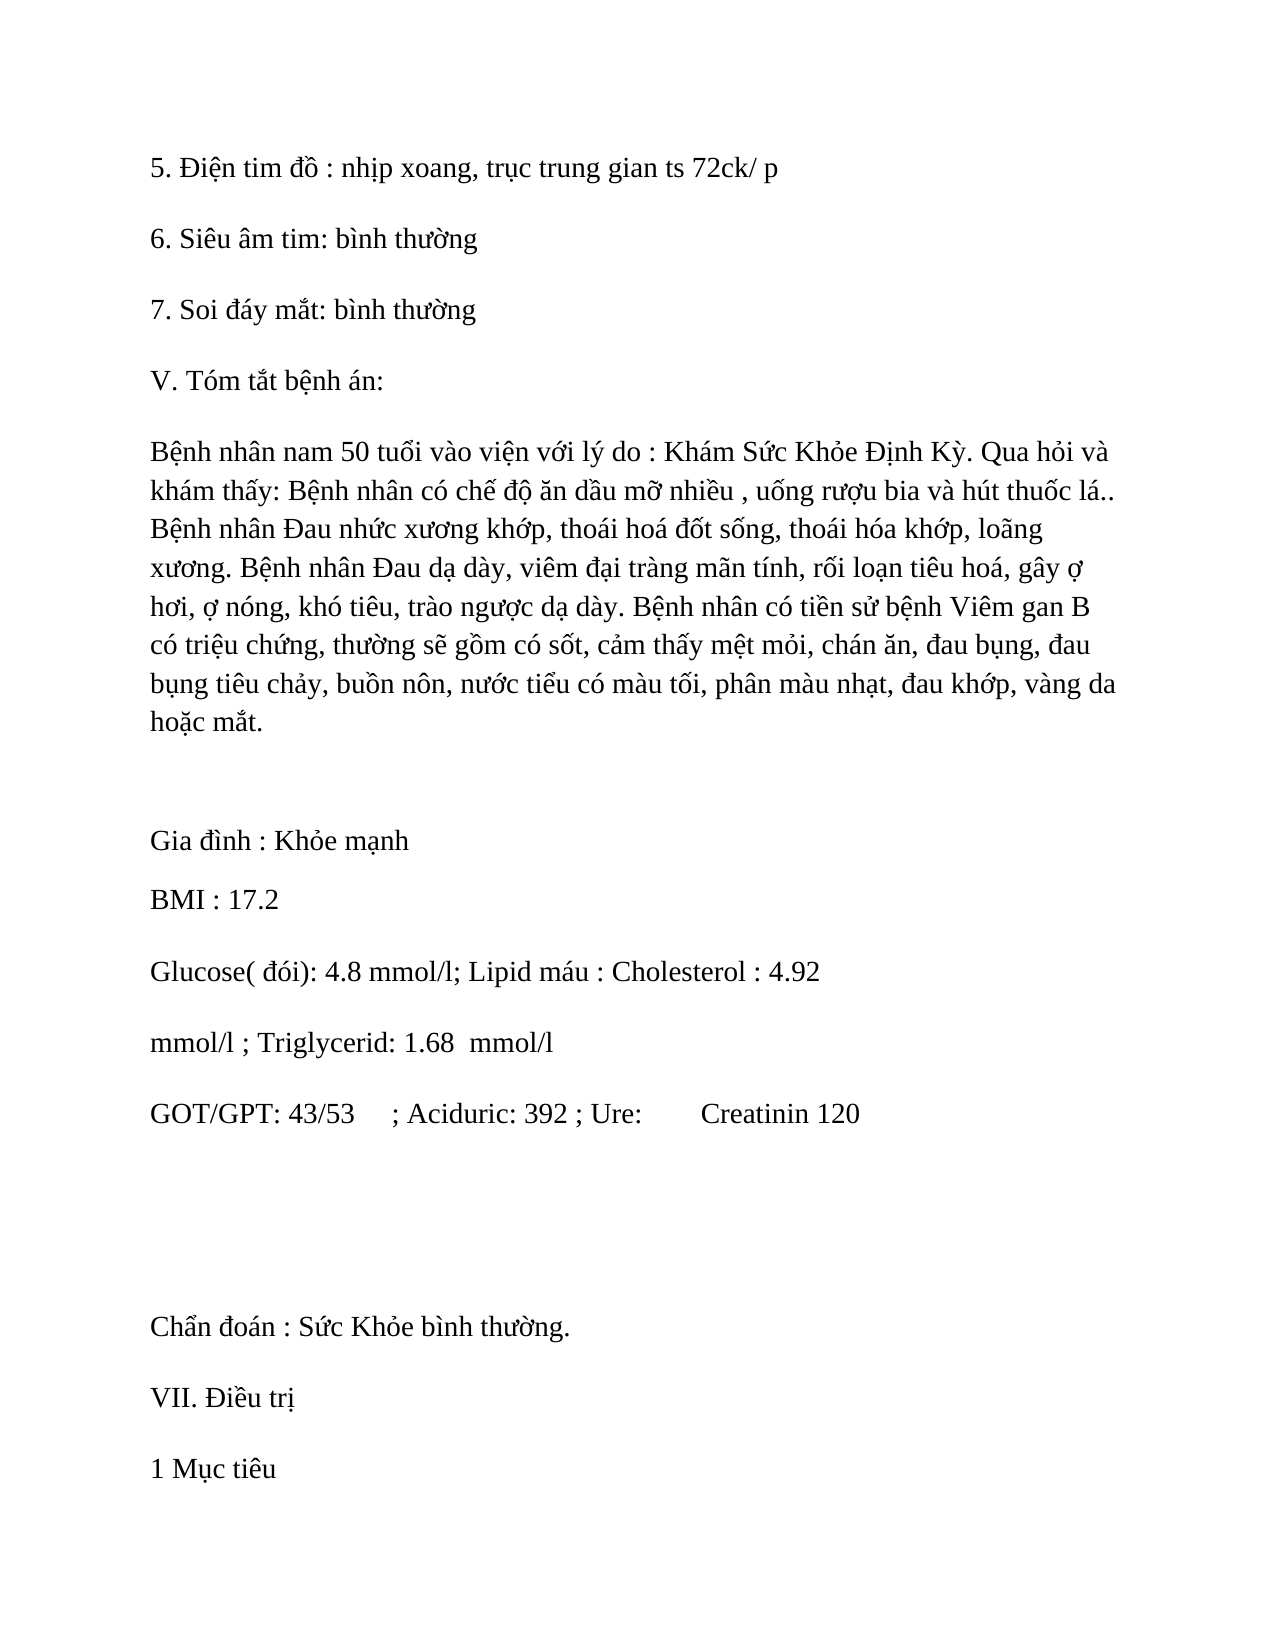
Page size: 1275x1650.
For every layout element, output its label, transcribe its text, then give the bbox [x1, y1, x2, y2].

text Gia đình : Khỏe mạnh [150, 823, 1125, 857]
text Glucose( đói): 4.8 mmol/l; Lipid máu : Cholesterol : 4.92 [150, 954, 1125, 987]
text BMI : 17.2 [150, 882, 1125, 916]
text 6. Siêu âm tim: bình thường [150, 221, 1125, 255]
text VII. Điều trị [150, 1381, 1125, 1414]
text Bệnh nhân nam 50 tuổi vào viện với lý do : Khám Sức Khỏe Định Kỳ. Qua hỏi và khám thấy: Bệnh nhân có chế độ ăn dầu mỡ nhiều , uống rượu bia và hút thuốc lá.. Bệnh nhân Đau nhức xương khớp, thoái hoá đốt sống, thoái hóa khớp, loãng xương. Bệnh nhân Đau dạ dày, viêm đại tràng mãn tính, rối loạn tiêu hoá, gây ợ hơi, ợ nóng, khó tiêu, trào ngược dạ dày. Bệnh nhân có tiền sử bệnh Viêm gan B có triệu chứng, thường sẽ gồm có sốt, cảm thấy mệt mỏi, chán ăn, đau bụng, đau bụng tiêu chảy, buồn nôn, nước tiểu có màu tối, phân màu nhạt, đau khớp, vàng da hoặc mắt. [150, 434, 1125, 738]
text mmol/l ; Triglycerid: 1.68 mmol/l [150, 1025, 1125, 1058]
text 7. Soi đáy mắt: bình thường [150, 292, 1125, 326]
text 1 Mục tiêu [150, 1452, 1125, 1485]
text 5. Điện tim đồ : nhịp xoang, trục trung gian ts 72ck/ p [150, 150, 1125, 183]
text Chẩn đoán : Sức Khỏe bình thường. [150, 1309, 1125, 1343]
text V. Tóm tắt bệnh án: [150, 363, 1125, 397]
text GOT/GPT: 43/53 ; Aciduric: 392 ; Ure: Creatinin 120 [150, 1096, 1125, 1129]
